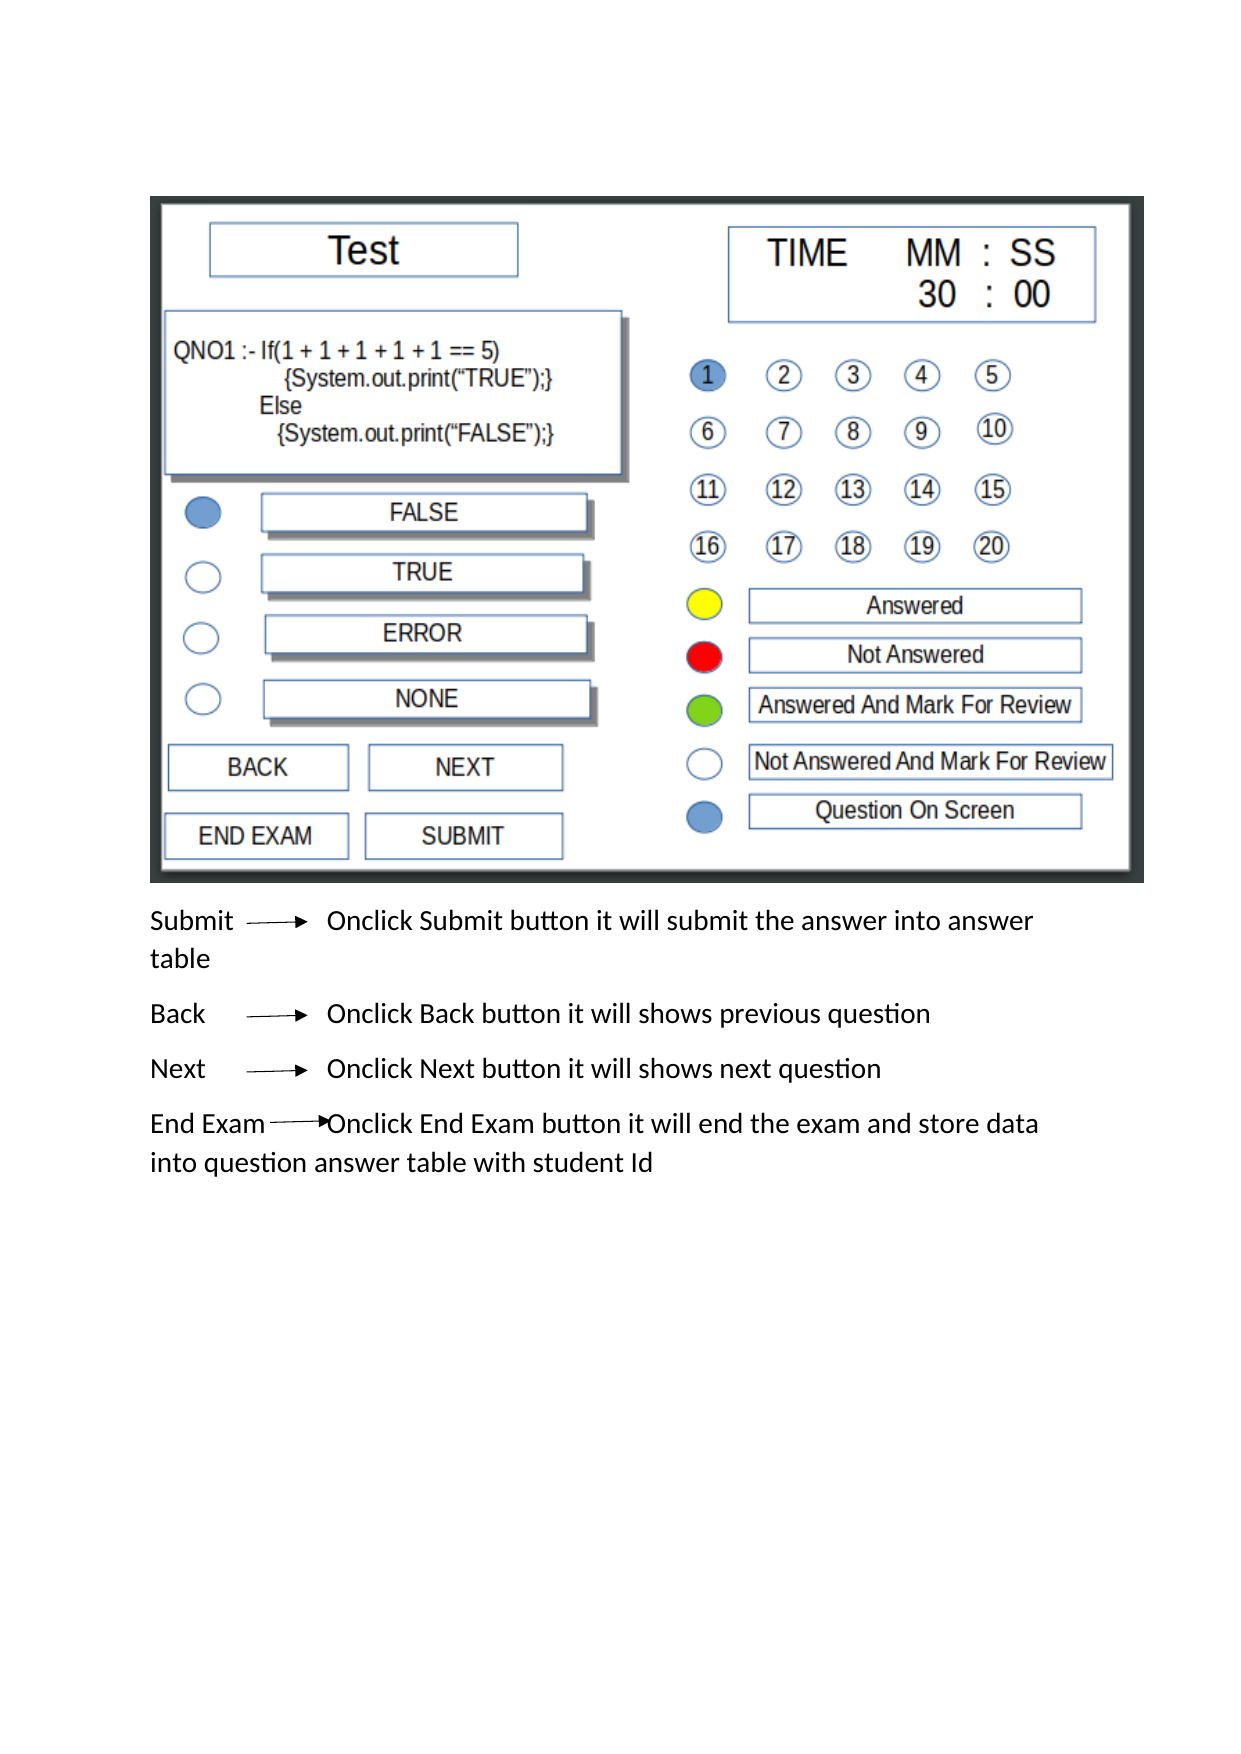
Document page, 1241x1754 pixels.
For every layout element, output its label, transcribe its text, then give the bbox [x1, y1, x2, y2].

picture [150, 196, 1144, 883]
text End Exam Onclick End Exam button it will end the exam and store data into question answer table with student Id [150, 1105, 1090, 1179]
text Back Onclick Back button it will shows previous question [150, 995, 1090, 1031]
text Next Onclick Next button it will shows next question [150, 1050, 1090, 1086]
text Submit Onclick Submit button it will submit the answer into answer table [150, 902, 1090, 976]
